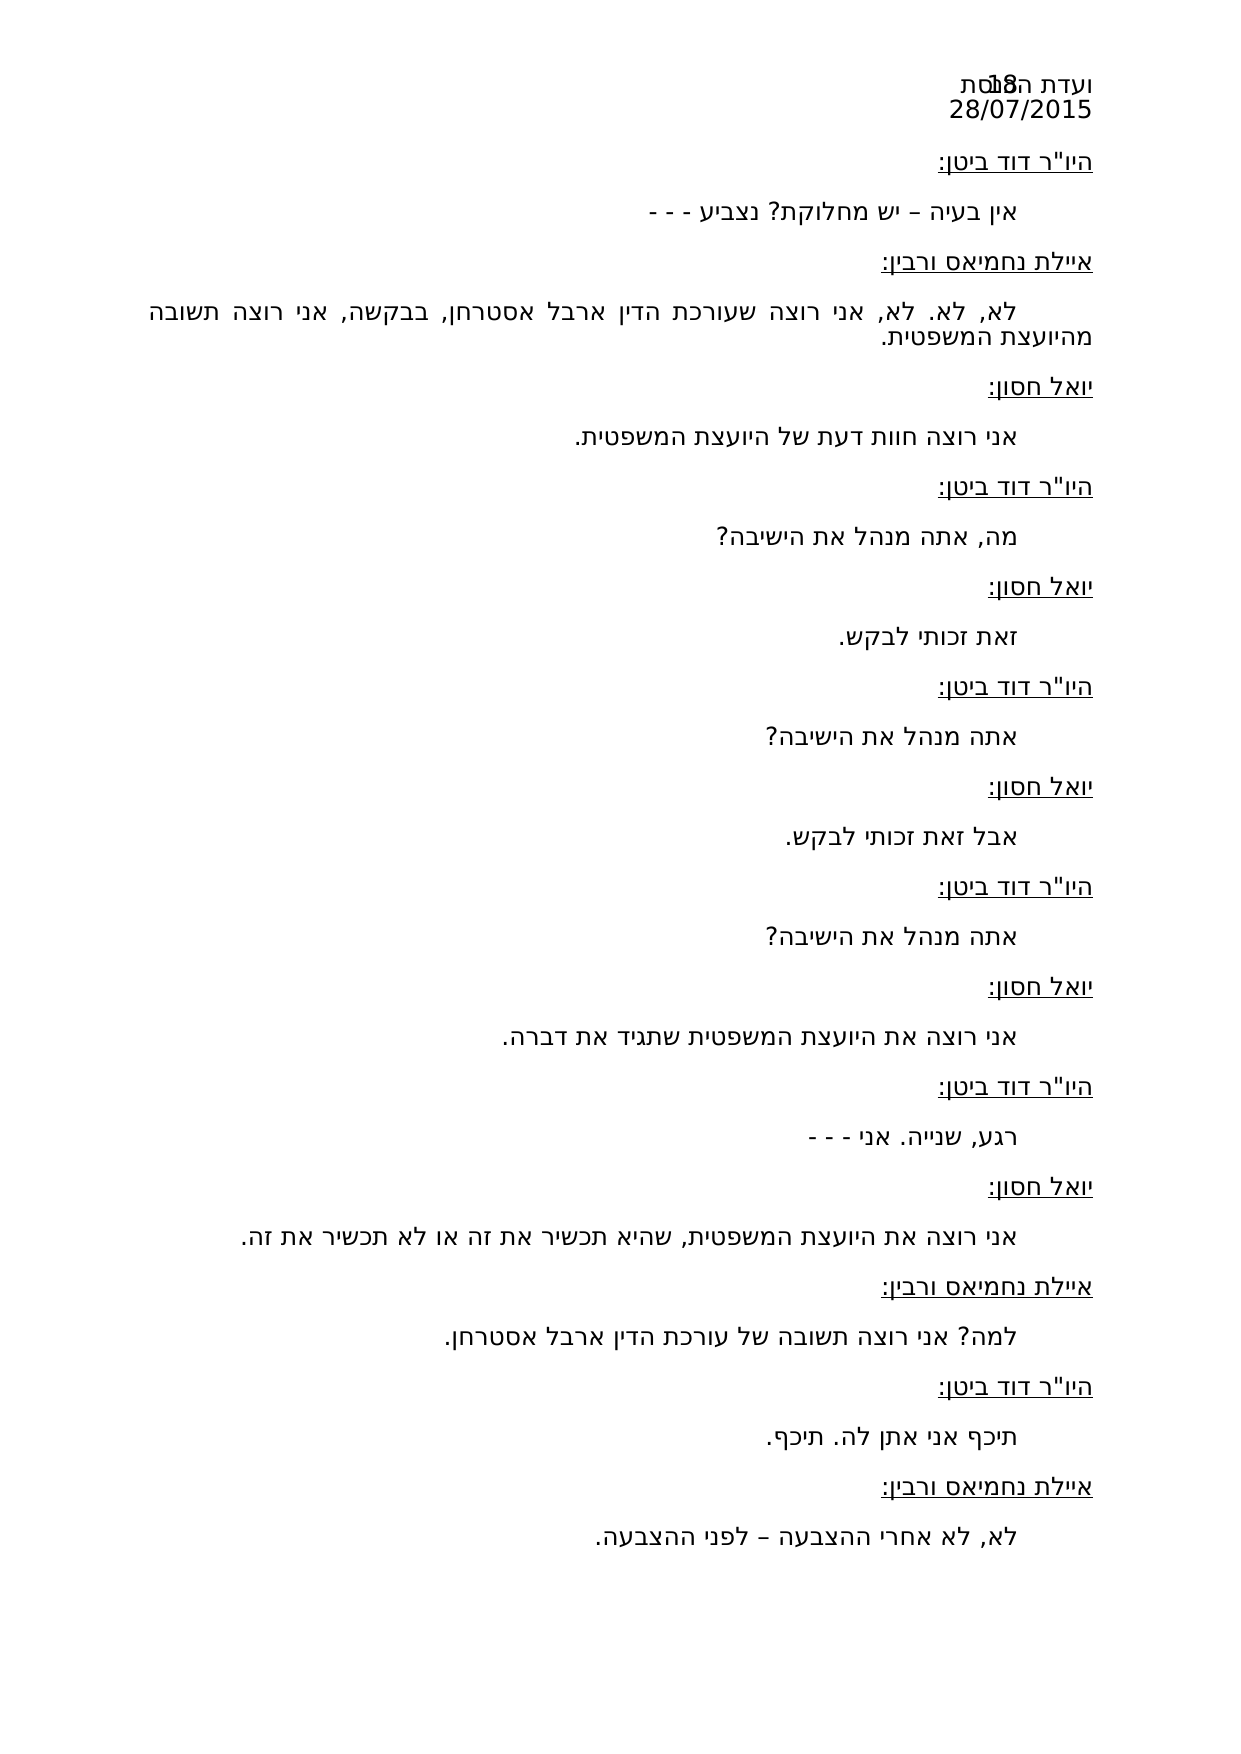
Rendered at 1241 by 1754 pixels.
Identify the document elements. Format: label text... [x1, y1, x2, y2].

text למה? אני רוצה תשובה של עורכת הדין ארבל אסטרחן. [147, 1325, 1093, 1350]
text יואל חסון: [147, 775, 1093, 800]
text אתה מנהל את הישיבה? [147, 925, 1093, 950]
text אבל זאת זכותי לבקש. [147, 825, 1093, 850]
text היו"ר דוד ביטן: [147, 675, 1093, 700]
text לא, לא אחרי ההצבעה – לפני ההצבעה. [147, 1525, 1093, 1550]
text לא, לא. לא, אני רוצה שעורכת הדין ארבל אסטרחן, בבקשה, אני רוצה תשובה מהיועצת המשפטית. [147, 300, 1093, 350]
text יואל חסון: [147, 1175, 1093, 1200]
text זאת זכותי לבקש. [147, 625, 1093, 650]
text רגע, שנייה. אני - - - [147, 1125, 1093, 1150]
text אתה מנהל את הישיבה? [147, 725, 1093, 750]
text היו"ר דוד ביטן: [147, 1375, 1093, 1400]
text יואל חסון: [147, 975, 1093, 1000]
text אין בעיה – יש מחלוקת? נצביע - - - [147, 200, 1093, 225]
text איילת נחמיאס ורבין: [147, 1275, 1093, 1300]
text אני רוצה חוות דעת של היועצת המשפטית. [147, 425, 1093, 450]
text היו"ר דוד ביטן: [147, 1075, 1093, 1100]
text איילת נחמיאס ורבין: [147, 250, 1093, 275]
text אני רוצה את היועצת המשפטית שתגיד את דברה. [147, 1025, 1093, 1050]
text תיכף אני אתן לה. תיכף. [147, 1425, 1093, 1450]
text יואל חסון: [147, 575, 1093, 600]
text מה, אתה מנהל את הישיבה? [147, 525, 1093, 550]
text היו"ר דוד ביטן: [147, 150, 1093, 175]
text איילת נחמיאס ורבין: [147, 1475, 1093, 1500]
text אני רוצה את היועצת המשפטית, שהיא תכשיר את זה או לא תכשיר את זה. [147, 1225, 1093, 1250]
text היו"ר דוד ביטן: [147, 475, 1093, 500]
text היו"ר דוד ביטן: [147, 875, 1093, 900]
text יואל חסון: [147, 375, 1093, 400]
